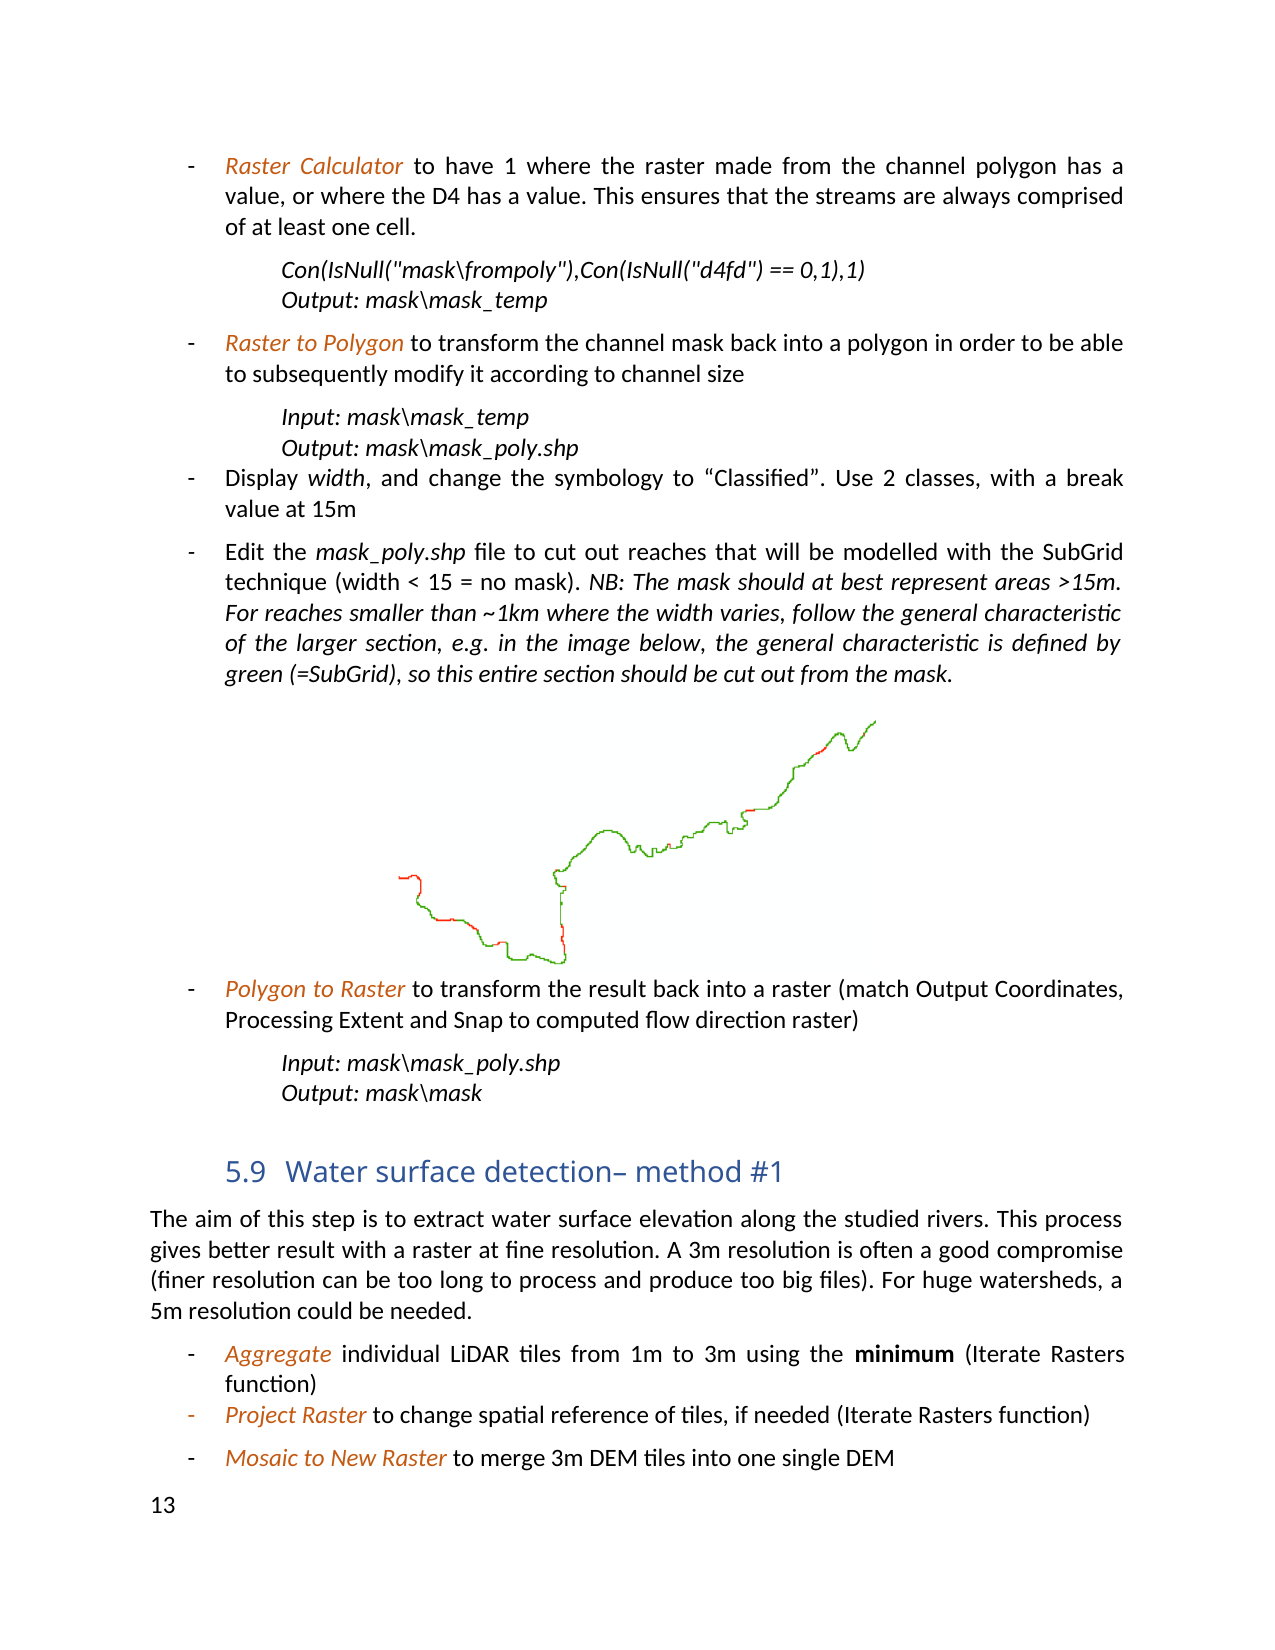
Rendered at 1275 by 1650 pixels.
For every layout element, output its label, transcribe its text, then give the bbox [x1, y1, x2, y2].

list Edit the mask_poly.shp file to cut out reaches that will be modelled with the SubGrid technique (width < 15 = no mask). NB: The mask should at best represent areas >15m. For reaches smaller than ~1km where the width varies, follow the general characteristic of the larger section, e.g. in the image below, the general characteristic is defined by green (=SubGrid), so this entire section should be cut out from the mask. [187, 536, 1125, 688]
text Output: mask\mask_temp [281, 284, 1125, 315]
text Output: mask\mask_poly.shp [281, 432, 1125, 462]
list Raster to Polygon to transform the channel mask back into a polygon in order to be able to subsequently modify it according to channel size [187, 328, 1125, 389]
list Raster Calculator to have 1 where the raster made from the channel polygon has a value, or where the D4 has a value. This ensures that the streams are always comprised of at least one cell. [187, 150, 1125, 242]
picture [398, 688, 876, 974]
subtitle Water surface detection– method #1 [225, 1151, 1125, 1191]
text Con(IsNull("mask\frompoly"),Con(IsNull("d4fd") == 0,1),1) [281, 254, 1125, 284]
text The aim of this step is to extract water surface elevation along the studied rivers. This process gives better result with a raster at fine resolution. A 3m resolution is often a good compromise (finer resolution can be too long to process and produce too big files). For huge watersheds, a 5m resolution could be needed. [150, 1203, 1125, 1325]
text Input: mask\mask_temp [281, 401, 1125, 432]
list Aggregate individual LiDAR tiles from 1m to 3m using the minimum (Iterate Rasters function) [187, 1338, 1125, 1399]
text Output: mask\mask [281, 1077, 1125, 1108]
text Input: mask\mask_poly.shp [281, 1047, 1125, 1077]
list Mosaic to New Raster to merge 3m DEM tiles into one single DEM [187, 1442, 1125, 1472]
list Display width, and change the symbology to “Classified”. Use 2 classes, with a break value at 15m [187, 462, 1125, 523]
list Project Raster to change spatial reference of tiles, if needed (Iterate Rasters function) [187, 1399, 1125, 1429]
